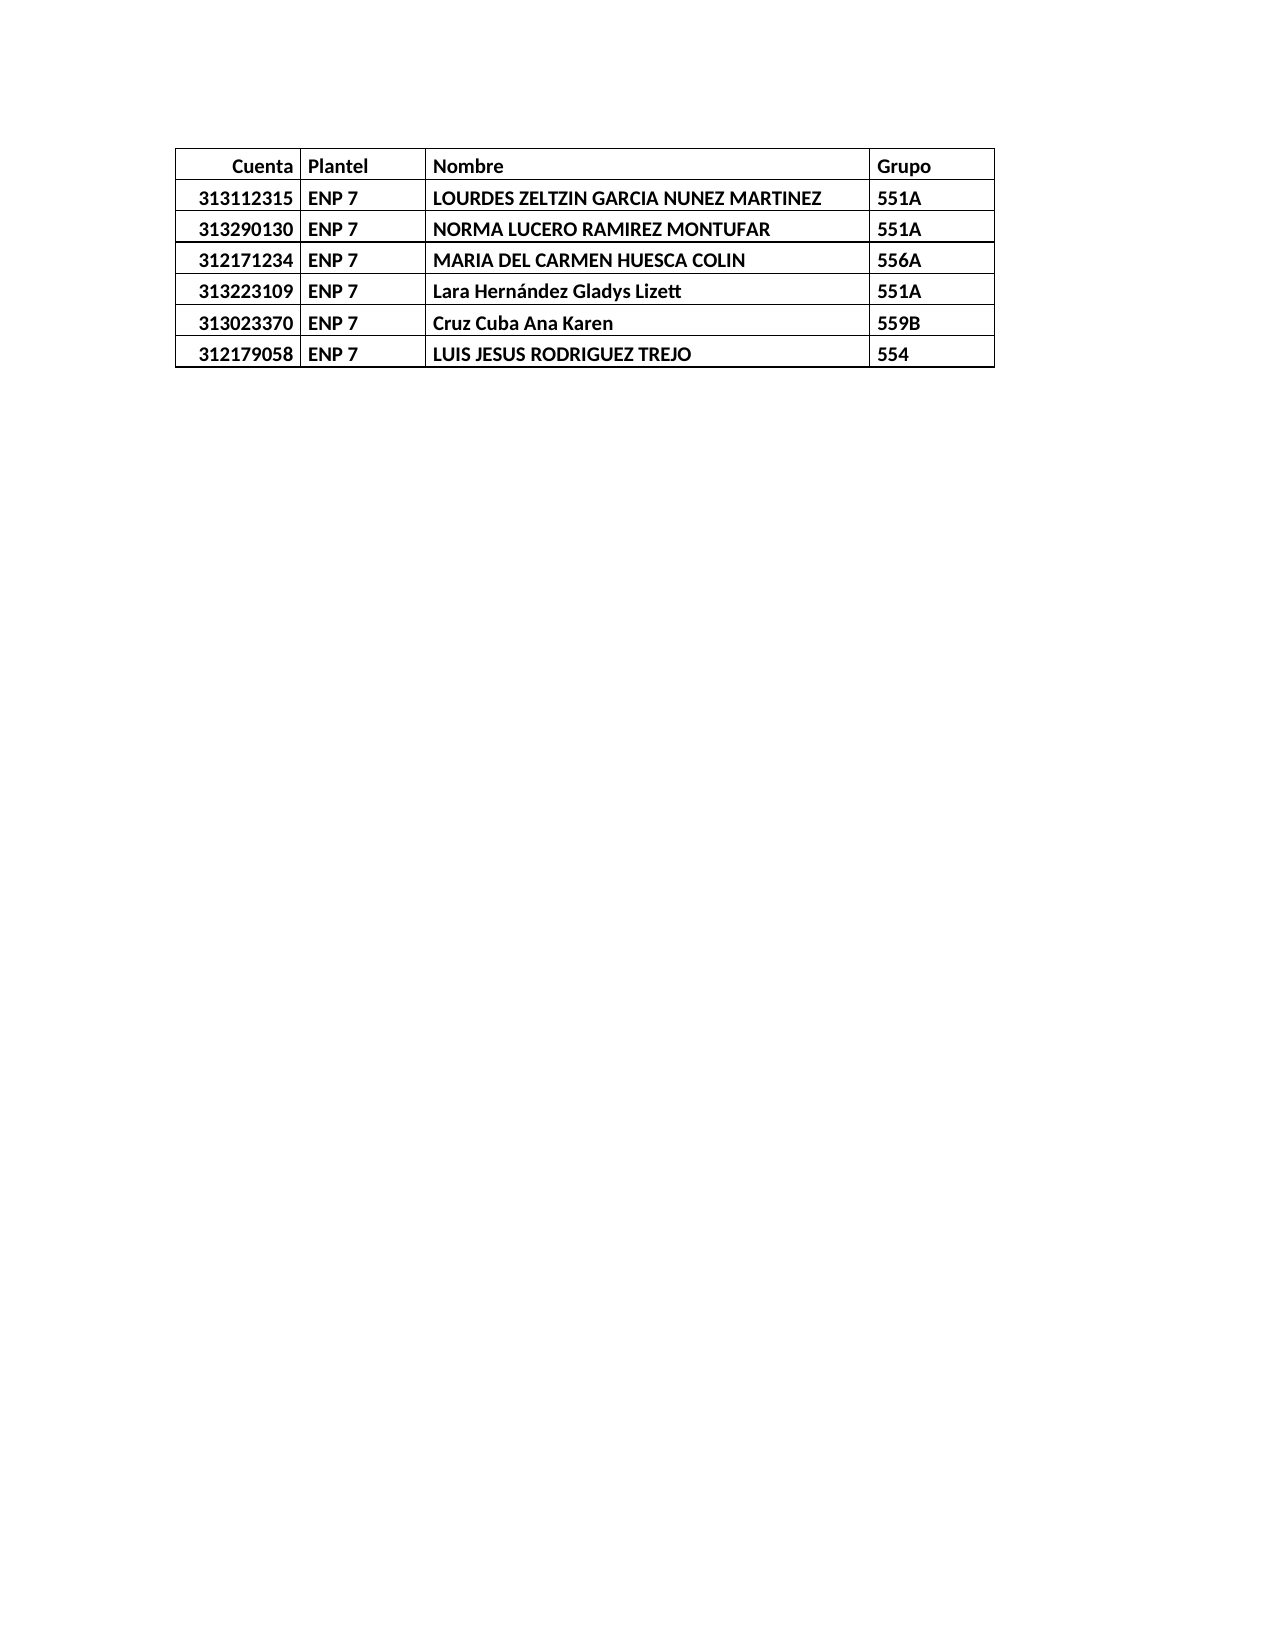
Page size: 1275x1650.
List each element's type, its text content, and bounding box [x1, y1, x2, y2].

table_header Grupo [870, 149, 994, 179]
table_cell ENP 7 [301, 180, 425, 210]
table_cell 554 [870, 336, 994, 366]
table_cell 551A [870, 180, 994, 210]
table_cell Lara Hernández Gladys Lizett [426, 274, 869, 304]
table_cell 551A [870, 274, 994, 304]
table_cell ENP 7 [301, 243, 425, 273]
table_cell 556A [870, 243, 994, 273]
table_cell 313112315 [176, 180, 300, 210]
table_cell 313023370 [176, 305, 300, 335]
table_cell NORMA LUCERO RAMIREZ MONTUFAR [426, 211, 869, 241]
table_header Cuenta [176, 149, 300, 179]
table_cell ENP 7 [301, 305, 425, 335]
table_cell 551A [870, 211, 994, 241]
table_cell Cruz Cuba Ana Karen [426, 305, 869, 335]
table_cell ENP 7 [301, 274, 425, 304]
table_cell LUIS JESUS RODRIGUEZ TREJO [426, 336, 869, 366]
table_cell ENP 7 [301, 211, 425, 241]
table_cell 312171234 [176, 243, 300, 273]
table_header Nombre [426, 149, 869, 179]
table_cell ENP 7 [301, 336, 425, 366]
table_cell LOURDES ZELTZIN GARCIA NUNEZ MARTINEZ [426, 180, 869, 210]
table_cell 559B [870, 305, 994, 335]
table_cell 313290130 [176, 211, 300, 241]
table_cell MARIA DEL CARMEN HUESCA COLIN [426, 243, 869, 273]
table_header Plantel [301, 149, 425, 179]
table_cell 312179058 [176, 336, 300, 366]
table_cell 313223109 [176, 274, 300, 304]
